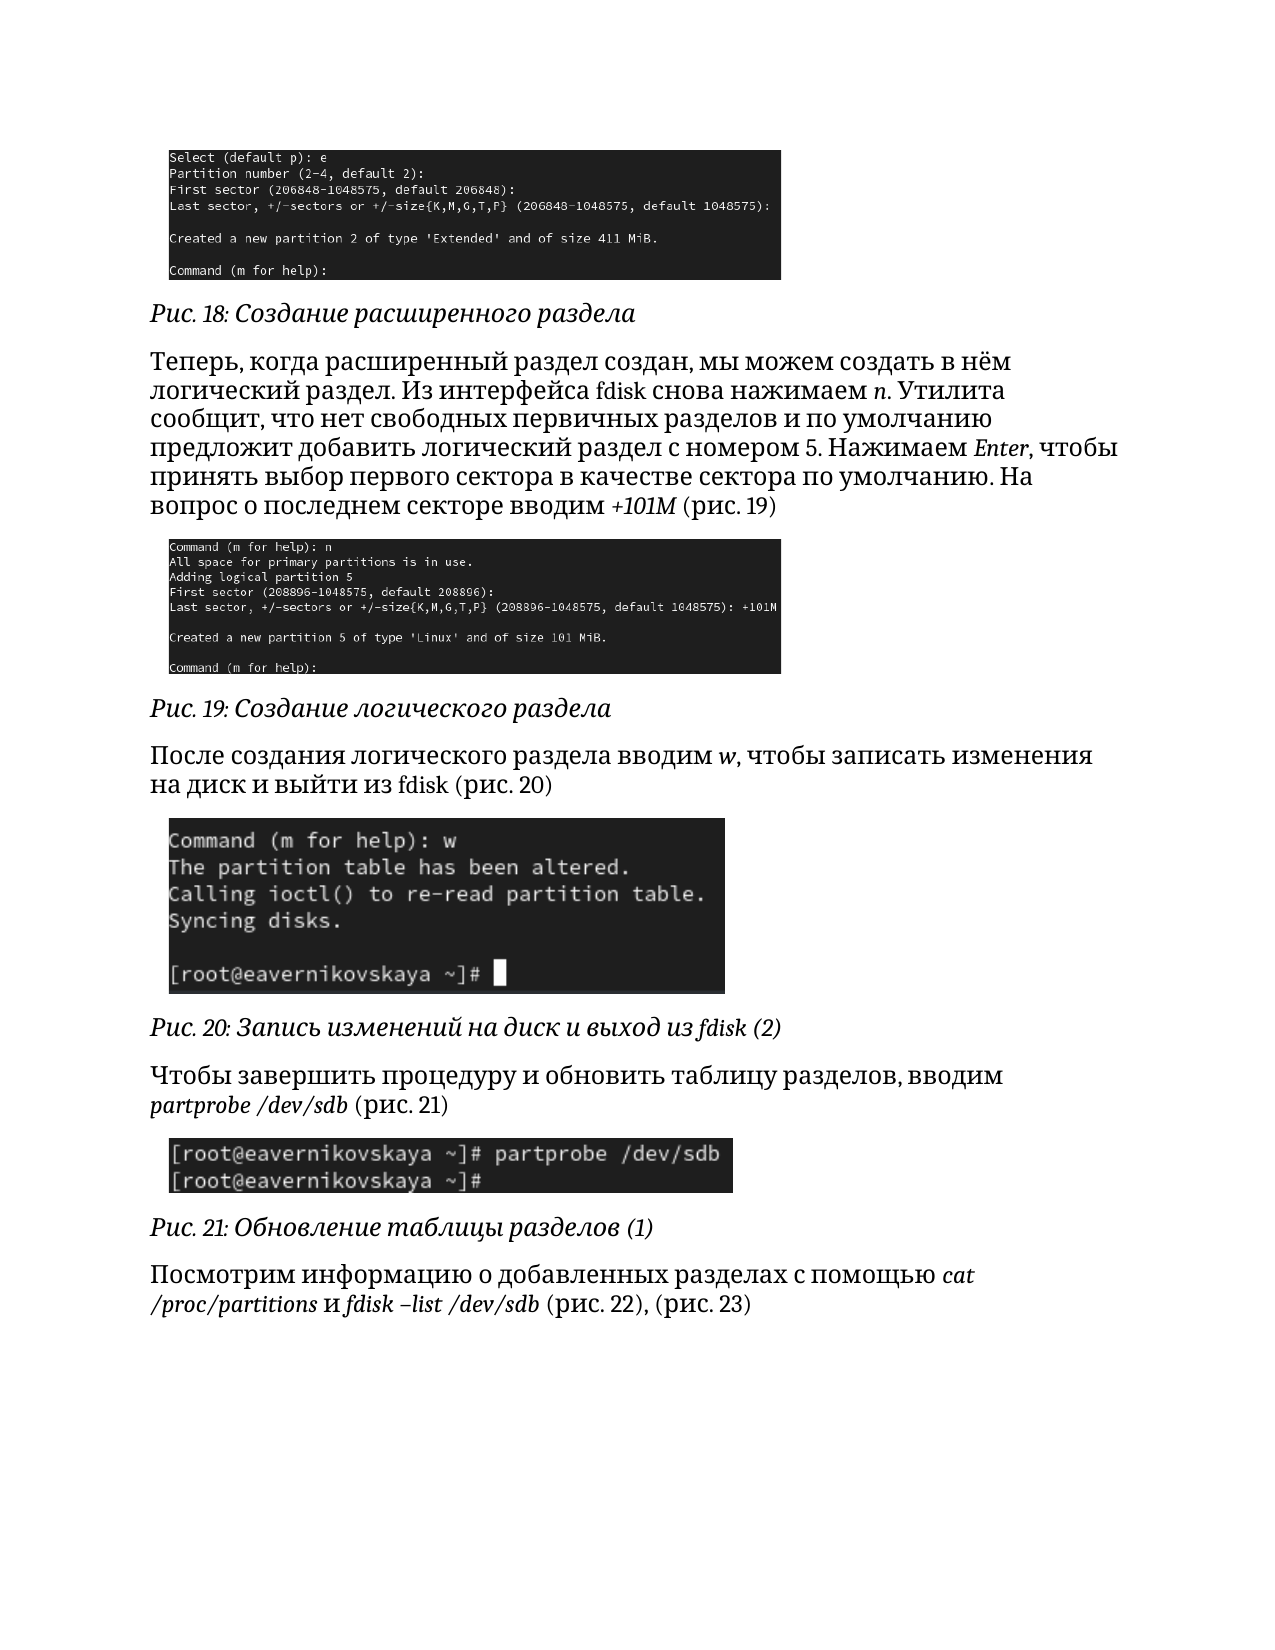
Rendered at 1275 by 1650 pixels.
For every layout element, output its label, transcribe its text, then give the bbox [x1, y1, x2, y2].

text Рис. 19: Создание логического раздела [150, 695, 1125, 723]
text Рис. 18: Создание расширенного раздела [150, 300, 1125, 329]
picture [168, 539, 782, 674]
text Теперь, когда расширенный раздел создан, мы можем создать в нём логический раздел. Из интерфейса fdisk снова нажимаем n. Утилита сообщит, что нет свободных первичных разделов и по умолчанию предложит добавить логический раздел с номером 5. Нажимаем Enter, чтобы принять выбор первого сектора в качестве сектора по умолчанию. На вопрос о последнем секторе вводим +101M (рис. 19) [150, 348, 1125, 520]
text Рис. 20: Запись изменений на диск и выход из fdisk (2) [150, 1014, 1125, 1043]
text Посмотрим информацию о добавленных разделах с помощью cat /proc/partitions и fdisk –list /dev/sdb (рис. 22), (рис. 23) [150, 1261, 1125, 1318]
picture [168, 150, 782, 280]
picture [168, 1138, 733, 1193]
text Рис. 21: Обновление таблицы разделов (1) [150, 1213, 1125, 1242]
picture [168, 818, 725, 994]
text Чтобы завершить процедуру и обновить таблицу разделов, вводим partprobe /dev/sdb (рис. 21) [150, 1062, 1125, 1119]
text После создания логического раздела вводим w, чтобы записать изменения на диск и выйти из fdisk (рис. 20) [150, 742, 1125, 800]
